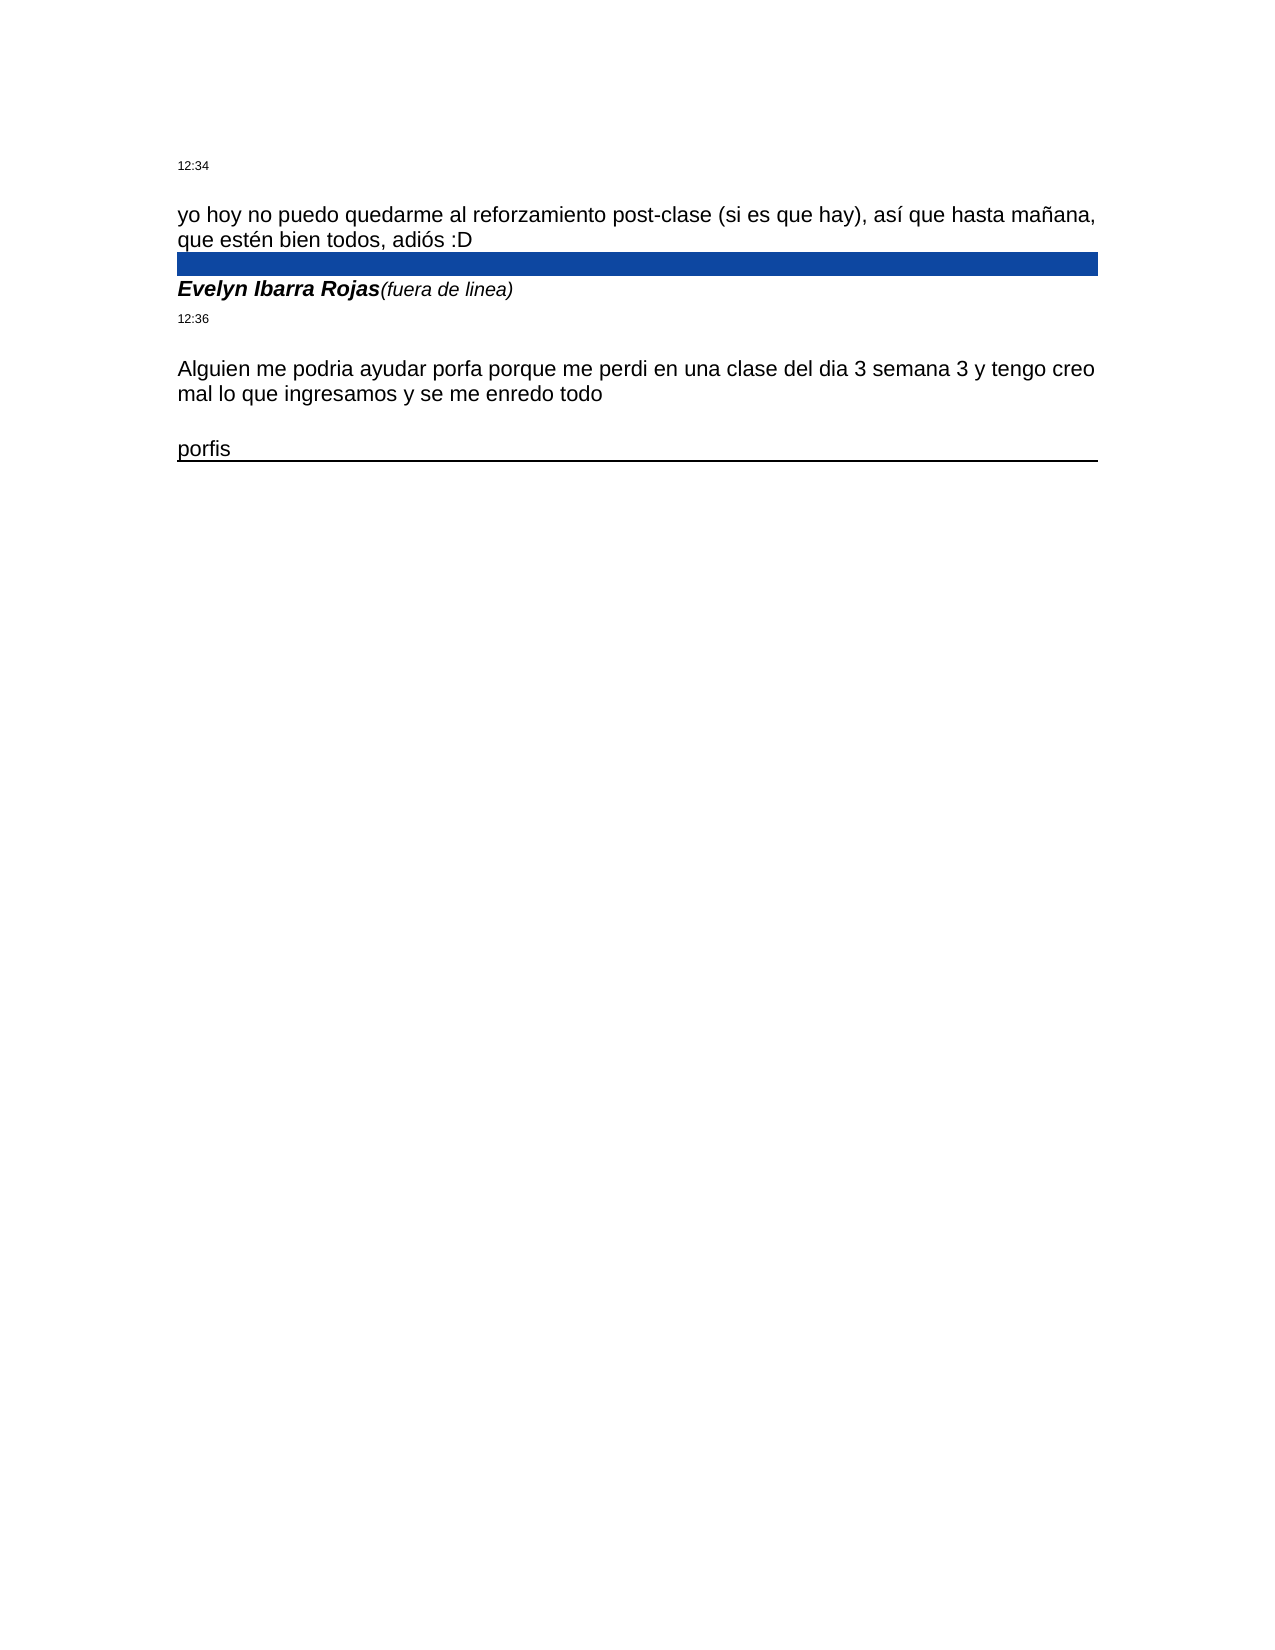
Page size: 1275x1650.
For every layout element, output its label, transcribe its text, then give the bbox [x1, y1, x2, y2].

text Ev [177, 252, 1098, 276]
text 12:34 [177, 148, 1098, 173]
text Evelyn Ibarra Rojas(fuera de linea) [177, 276, 1098, 302]
text porfis [177, 436, 1098, 460]
text 12:36 [177, 302, 1098, 327]
text yo hoy no puedo quedarme al reforzamiento post-clase (si es que hay), así que hasta mañana, que estén bien todos, adiós :D [177, 202, 1098, 252]
text Alguien me podria ayudar porfa porque me perdi en una clase del dia 3 semana 3 y tengo creo mal lo que ingresamos y se me enredo todo [177, 356, 1098, 406]
